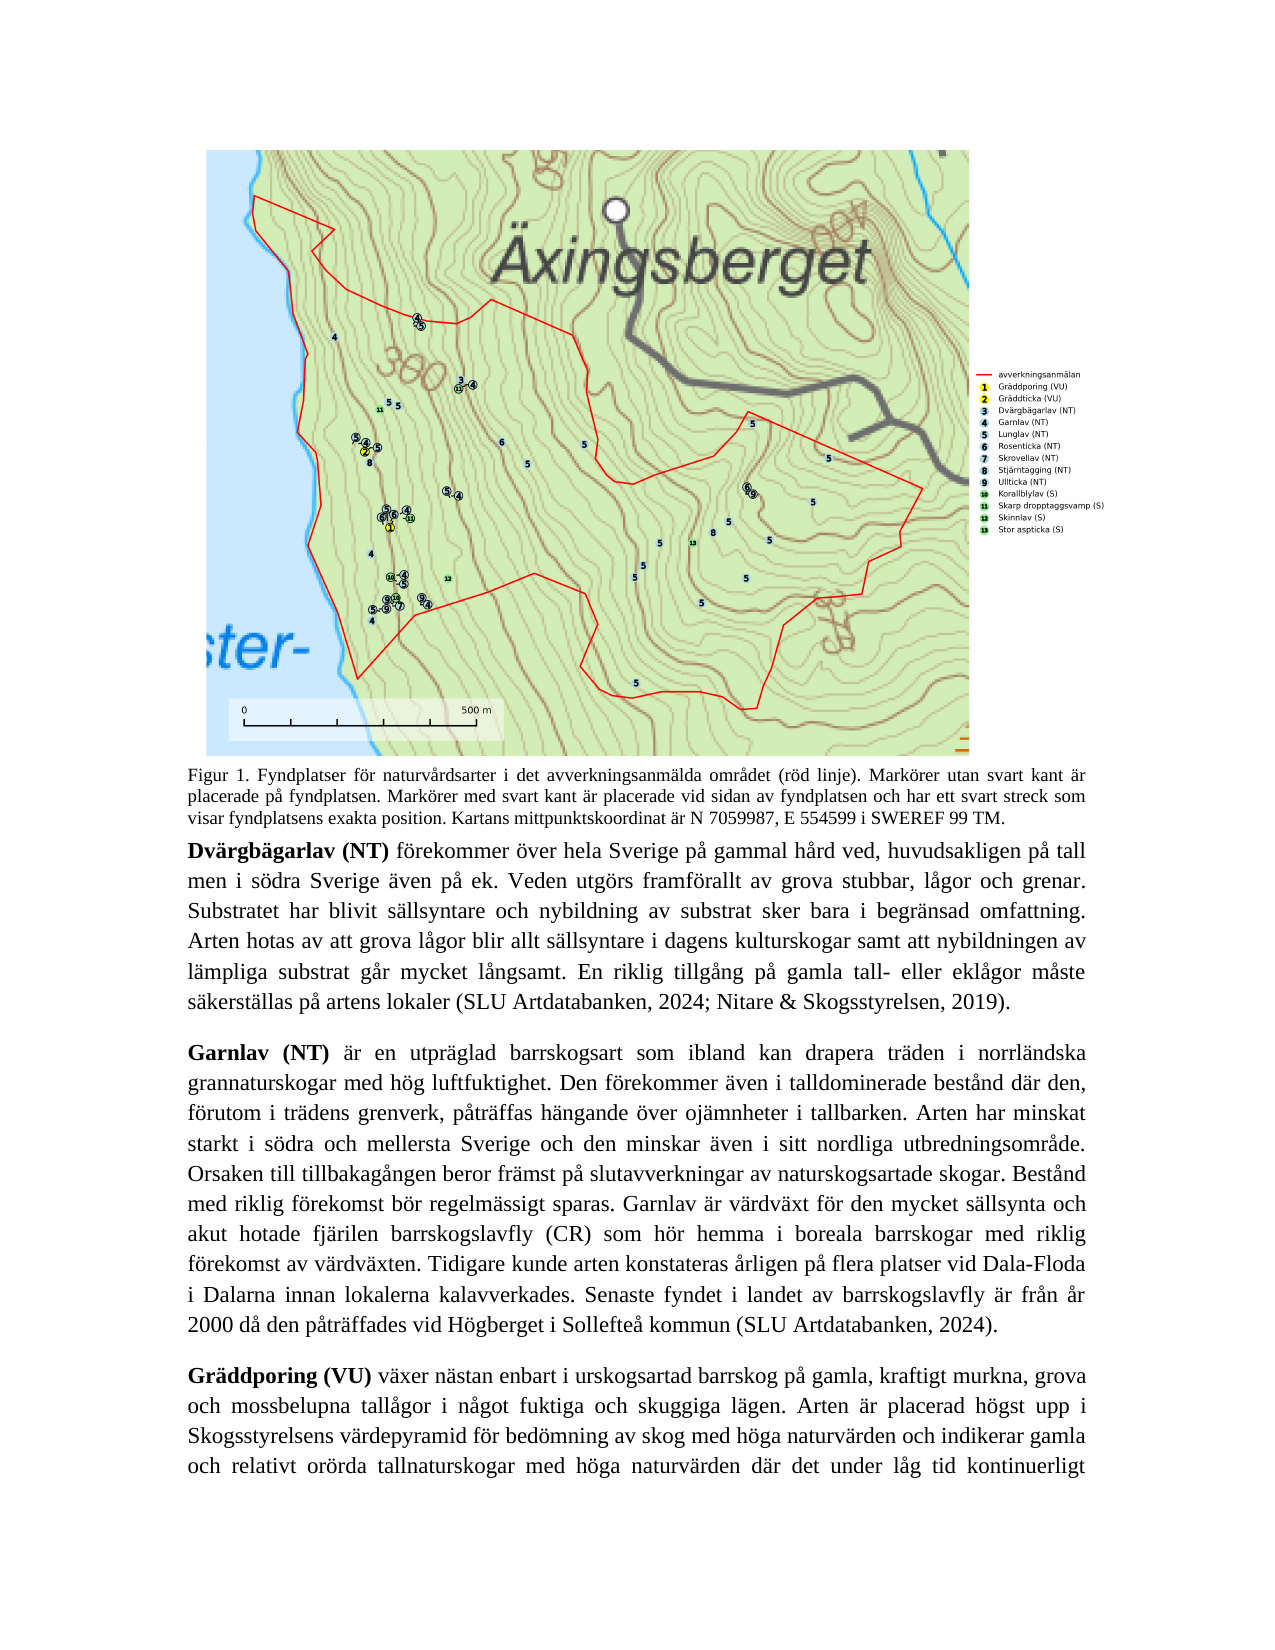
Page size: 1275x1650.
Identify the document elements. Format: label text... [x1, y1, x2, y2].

text Dvärgbägarlav (NT) förekommer över hela Sverige på gammal hård ved, huvudsakligen på tall men i södra Sverige även på ek. Veden utgörs framförallt av grova stubbar, lågor och grenar. Substratet har blivit sällsyntare och nybildning av substrat sker bara i begränsad omfattning. Arten hotas av att grova lågor blir allt sällsyntare i dagens kulturskogar samt att nybildningen av lämpliga substrat går mycket långsamt. En riklig tillgång på gamla tall- eller eklågor måste säkerställas på artens lokaler (SLU Artdatabanken, 2024; Nitare & Skogsstyrelsen, 2019). [187, 837, 1087, 1014]
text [187, 1362, 1087, 1479]
text Figur 1. Fyndplatser för naturvårdsarter i det avverkningsanmälda området (röd linje). Markörer utan svart kant är placerade på fyndplatsen. Markörer med svart kant är placerade vid sidan av fyndplatsen och har ett svart streck som visar fyndplatsens exakta position. Kartans mittpunktskoordinat är N 7059987, E 554599 i SWEREF 99 TM. [187, 764, 1087, 828]
text Garnlav (NT) är en utpräglad barrskogsart som ibland kan drapera träden i norrländska grannaturskogar med hög luftfuktighet. Den förekommer även i talldominerade bestånd där den, förutom i trädens grenverk, påträffas hängande över ojämnheter i tallbarken. Arten har minskat starkt i södra och mellersta Sverige och den minskar även i sitt nordliga utbredningsområde. Orsaken till tillbakagången beror främst på slutavverkningar av naturskogsartade skogar. Bestånd med riklig förekomst bör regelmässigt sparas. Garnlav är värdväxt för den mycket sällsynta och akut hotade fjärilen barrskogslavfly (CR) som hör hemma i boreala barrskogar med riklig förekomst av värdväxten. Tidigare kunde arten konstateras årligen på flera platser vid Dala-Floda i Dalarna innan lokalerna kalavverkades. Senaste fyndet i landet av barrskogslavfly är från år 2000 då den påträffades vid Högberget i Sollefteå kommun (SLU Artdatabanken, 2024). [187, 1039, 1087, 1337]
picture [206, 150, 1107, 756]
